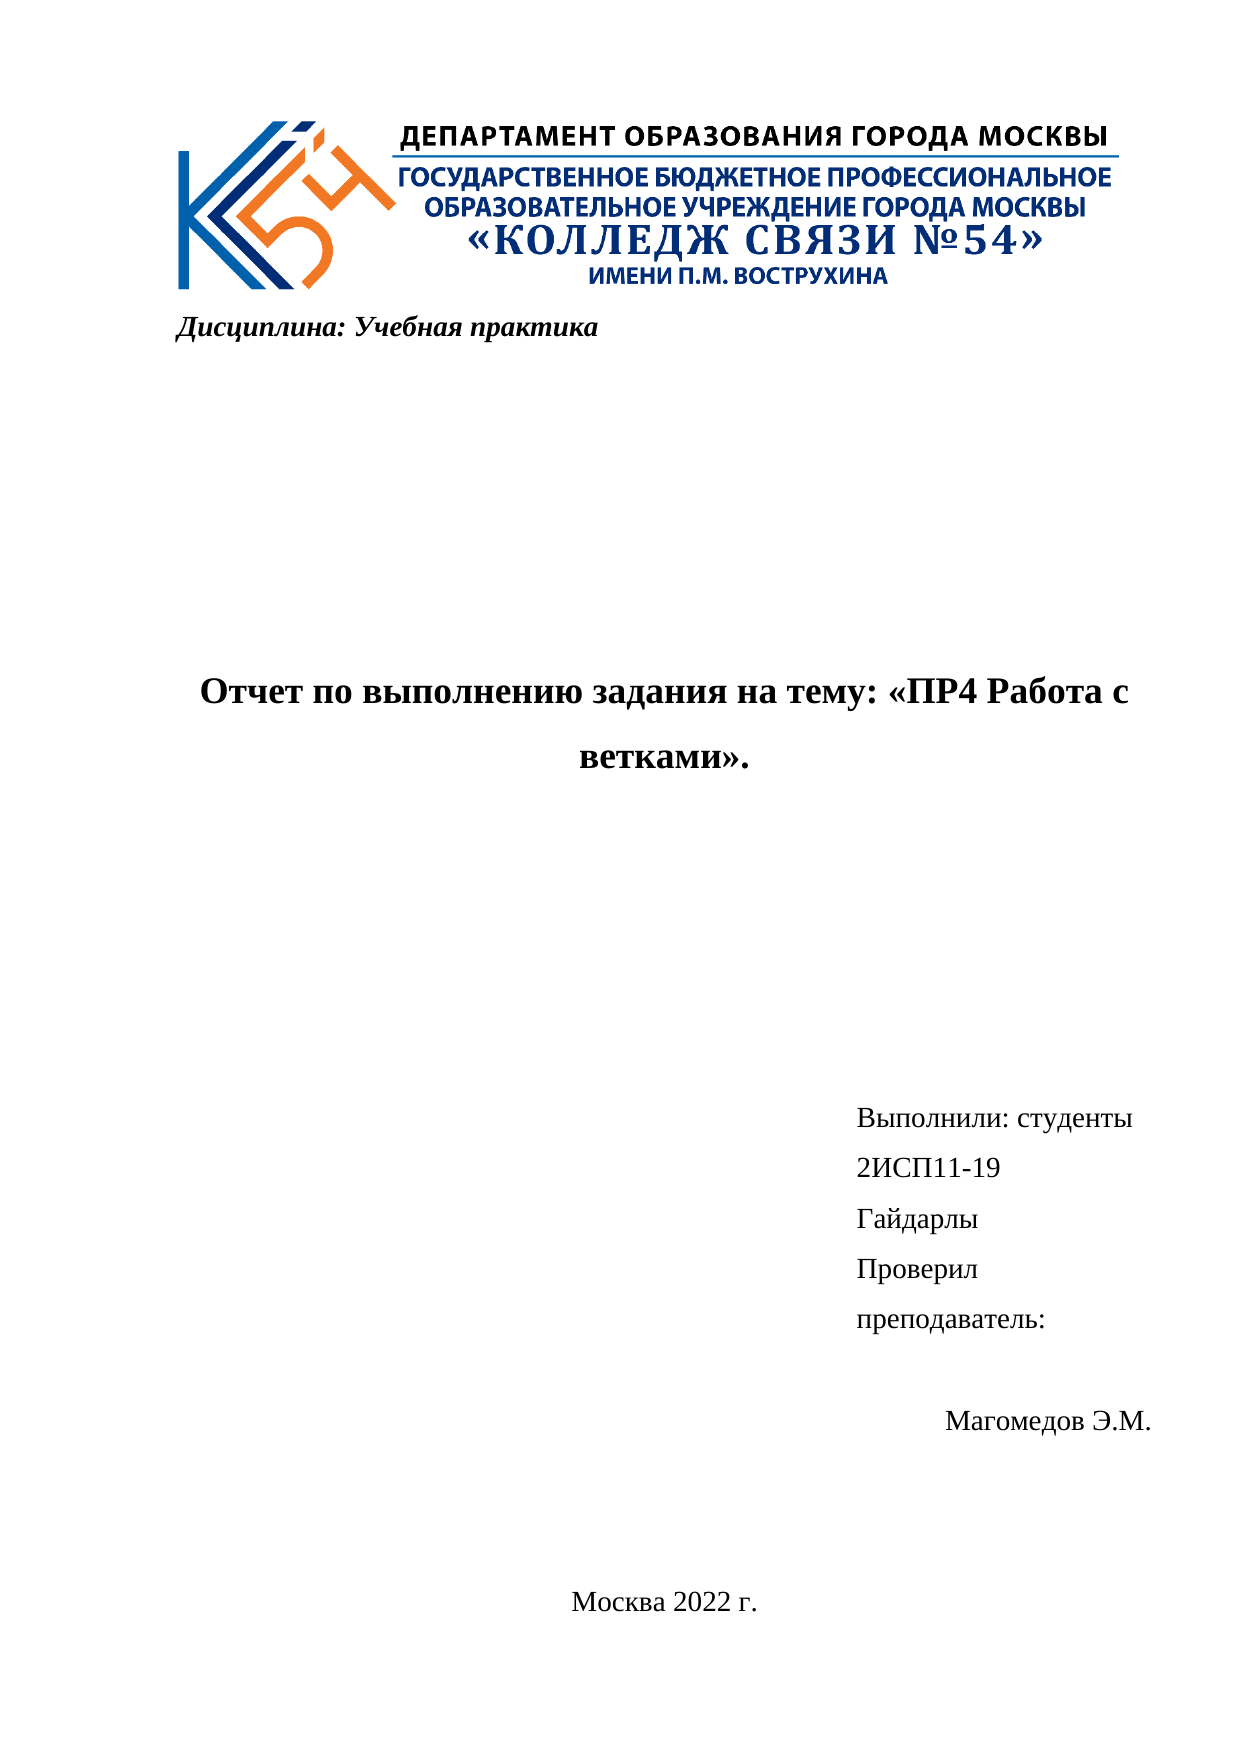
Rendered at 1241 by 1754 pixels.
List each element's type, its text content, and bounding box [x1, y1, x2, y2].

text Москва 2022 г. [177, 1584, 1152, 1618]
text Магомедов Э.М. [177, 1403, 1152, 1437]
text Отчет по выполнению задания на тему: «ПР4 Работа с ветками». [177, 669, 1152, 777]
text Гайдарлы [856, 1201, 1152, 1234]
text Выполнили: студенты [856, 1100, 1182, 1134]
picture [177, 118, 1120, 291]
text Дисциплина: Учебная практика [177, 309, 1152, 342]
text Проверил преподаватель: [856, 1251, 1152, 1335]
text 2ИСП11-19 [856, 1150, 1182, 1184]
